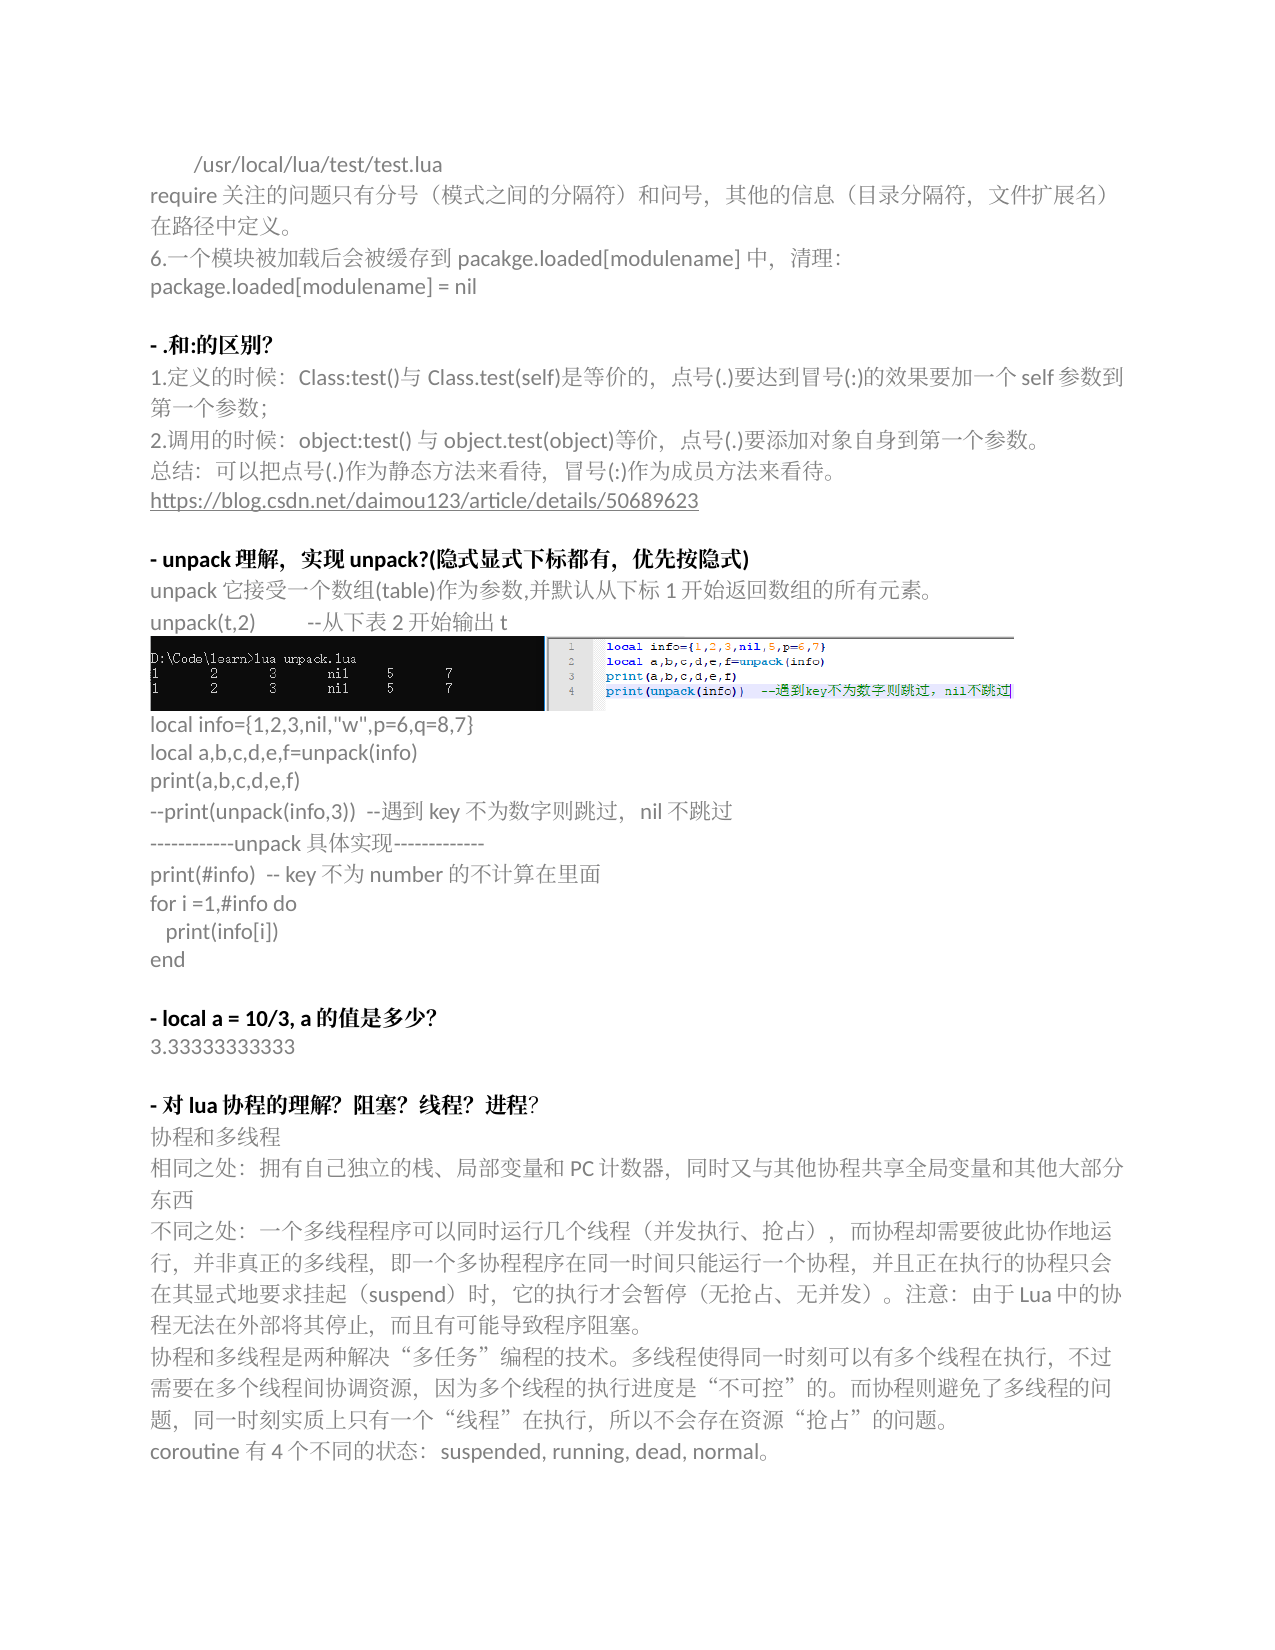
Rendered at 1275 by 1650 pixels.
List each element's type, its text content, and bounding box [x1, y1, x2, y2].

text 1.定义的时候：Class:test()与 Class.test(self)是等价的，点号(.)要达到冒号(:)的效果要加一个self参数到第一个参数； [150, 360, 1125, 423]
text end [150, 945, 1125, 973]
picture [150, 636, 1014, 711]
text 总结：可以把点号(.)作为静态方法来看待，冒号(:)作为成员方法来看待。 [150, 454, 1125, 486]
text - local a = 10/3, a的值是多少？ [150, 1001, 1125, 1032]
text 相同之处：拥有自己独立的桟、局部变量和PC计数器，同时又与其他协程共享全局变量和其他大部分东西 [150, 1151, 1125, 1214]
text require关注的问题只有分号（模式之间的分隔符）和问号，其他的信息（目录分隔符，文件扩展名）在路径中定义。 [150, 178, 1125, 241]
text 3.33333333333 [150, 1032, 1125, 1061]
text unpack它接受一个数组(table)作为参数,并默认从下标1开始返回数组的所有元素。 [150, 573, 1125, 605]
text 协程和多线程是两种解决“多任务”编程的技术。多线程使得同一时刻可以有多个线程在执行，不过需要在多个线程间协调资源，因为多个线程的执行进度是“不可控”的。而协程则避免了多线程的问题，同一时刻实质上只有一个“线程”在执行，所以不会存在资源“抢占”的问题。 [150, 1340, 1125, 1434]
text ------------unpack具体实现------------- [150, 826, 1125, 857]
text local a,b,c,d,e,f=unpack(info) [150, 738, 1125, 767]
text - unpack理解，实现unpack?(隐式显式下标都有，优先按隐式) [150, 542, 1125, 573]
text print(a,b,c,d,e,f) [150, 767, 1125, 794]
text unpack(t,2) --从下表2开始输出t [150, 605, 1125, 636]
text print(info[i]) [150, 917, 1125, 945]
text /usr/local/lua/test/test.lua [194, 150, 1125, 178]
text - 对lua协程的理解？阻塞？线程？进程？ [150, 1088, 1125, 1120]
text 6.一个模块被加载后会被缓存到 pacakge.loaded[modulename] 中，清理：package.loaded[modulename] = nil [150, 241, 1125, 300]
text 协程和多线程 [150, 1120, 1125, 1151]
text local info={1,2,3,nil,"w",p=6,q=8,7} [150, 711, 1125, 738]
text https://blog.csdn.net/daimou123/article/details/50689623 [150, 486, 1125, 514]
text --print(unpack(info,3)) --遇到key不为数字则跳过，nil不跳过 [150, 794, 1125, 826]
text 不同之处：一个多线程程序可以同时运行几个线程（并发执行、抢占），而协程却需要彼此协作地运行，并非真正的多线程，即一个多协程程序在同一时间只能运行一个协程，并且正在执行的协程只会在其显式地要求挂起（suspend）时，它的执行才会暂停（无抢占、无并发）。注意：由于Lua中的协程无法在外部将其停止，而且有可能导致程序阻塞。 [150, 1214, 1125, 1340]
text 2.调用的时候：object:test() 与object.test(object)等价，点号(.)要添加对象自身到第一个参数。 [150, 423, 1125, 454]
text for i =1,#info do [150, 889, 1125, 917]
text print(#info) -- key不为number的不计算在里面 [150, 857, 1125, 889]
text - .和:的区别？ [150, 328, 1125, 360]
text coroutine 有4个不同的状态：suspended, running, dead, normal。 [150, 1434, 1125, 1466]
